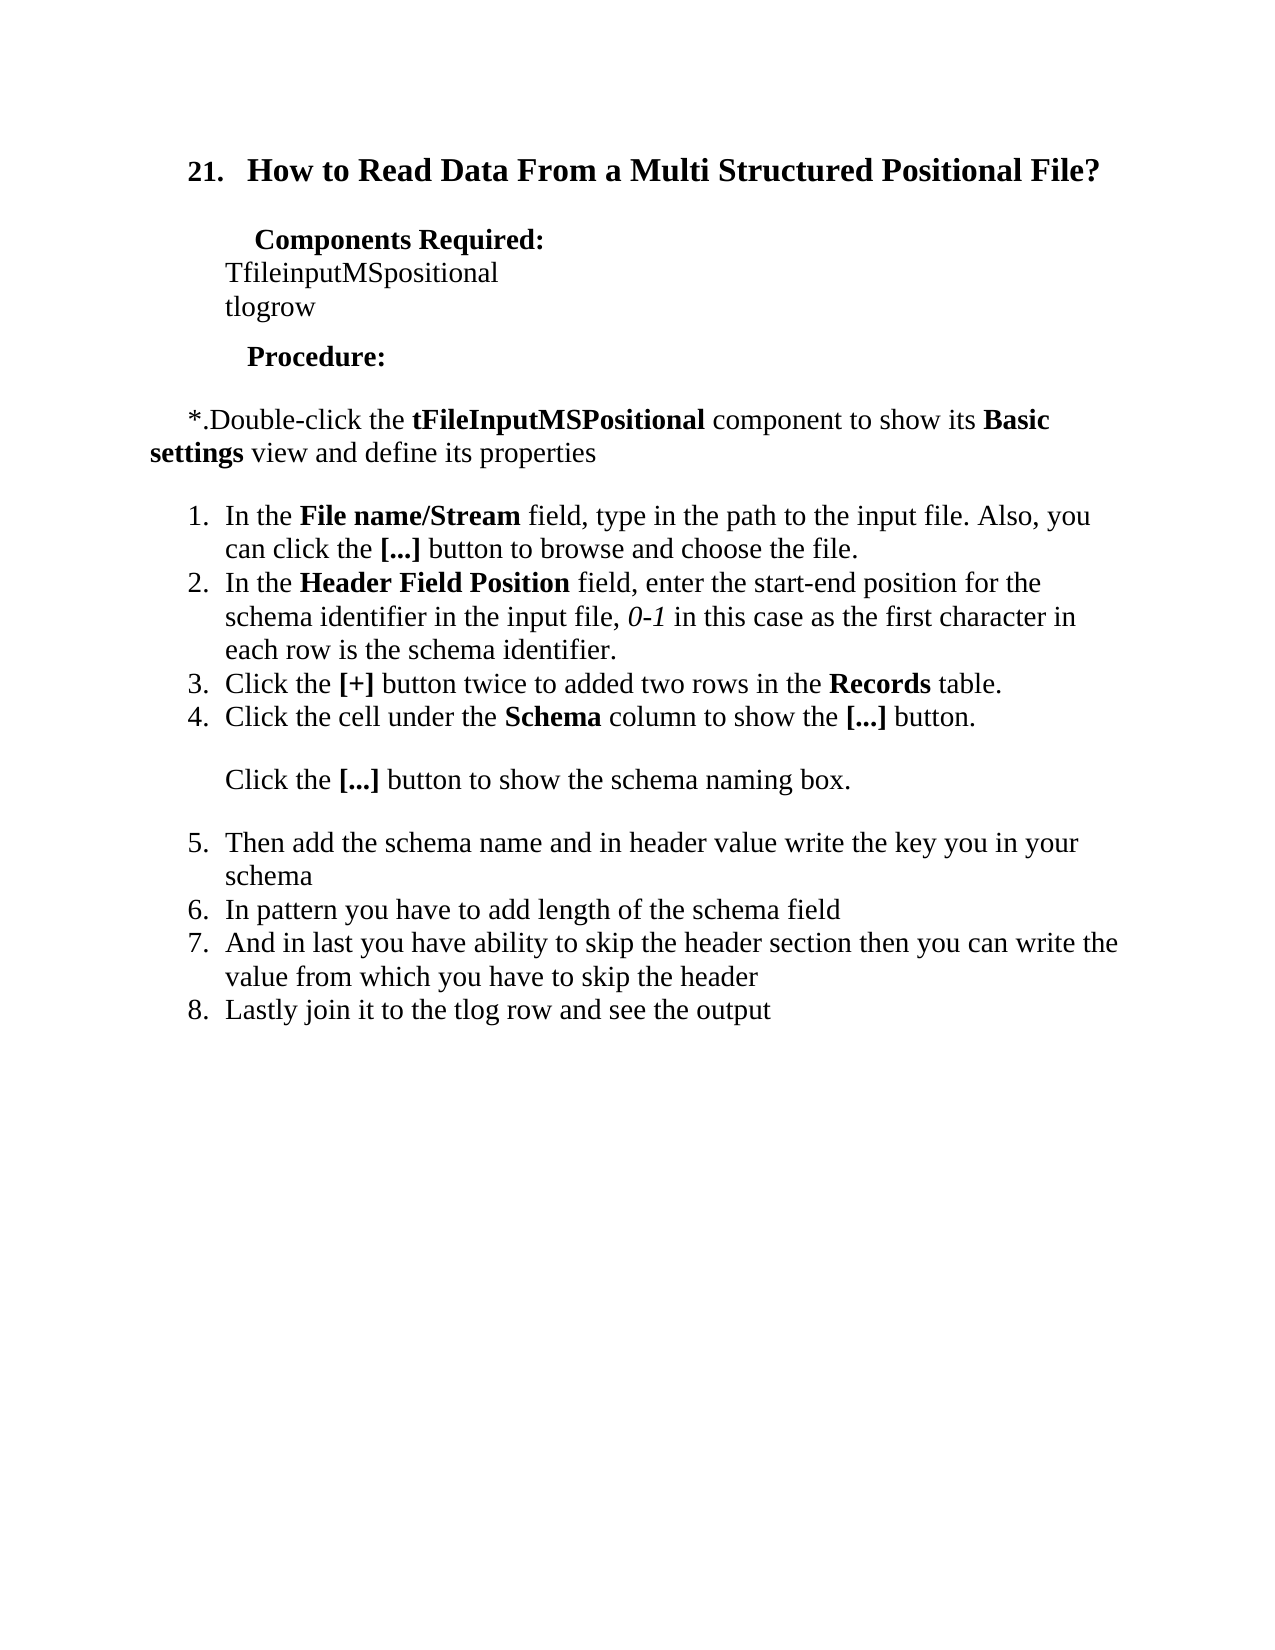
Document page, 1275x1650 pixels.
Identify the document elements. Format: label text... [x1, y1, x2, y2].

list Components Required: [225, 222, 1125, 255]
list TfileinputMSpositional [225, 255, 1125, 289]
list Lastly join it to the tlog row and see the output [187, 992, 1125, 1026]
list Click the [+] button twice to added two rows in the Records table. [187, 666, 1125, 699]
text Click the [...] button to show the schema naming box. [225, 762, 1125, 796]
list And in last you have ability to skip the header section then you can write the value from which you have to skip the header [187, 925, 1125, 992]
list In the File name/Stream field, type in the path to the input file. Also, you can click the [...] button to browse and choose the file. [187, 498, 1125, 565]
list In the Header Field Position field, enter the start-end position for the schema identifier in the input file, 0-1 in this case as the first character in each row is the schema identifier. [187, 565, 1125, 666]
list In pattern you have to add length of the schema field [187, 892, 1125, 925]
list How to Read Data From a Multi Structured Positional File? [187, 150, 1125, 188]
list Click the cell under the Schema column to show the [...] button. [187, 699, 1125, 733]
list Then add the schema name and in header value write the key you in your schema [187, 825, 1125, 892]
text Procedure: [225, 339, 1125, 373]
text *.Double-click the tFileInputMSPositional component to show its Basic settings view and define its properties [150, 402, 1125, 469]
list tlogrow [225, 289, 1125, 322]
